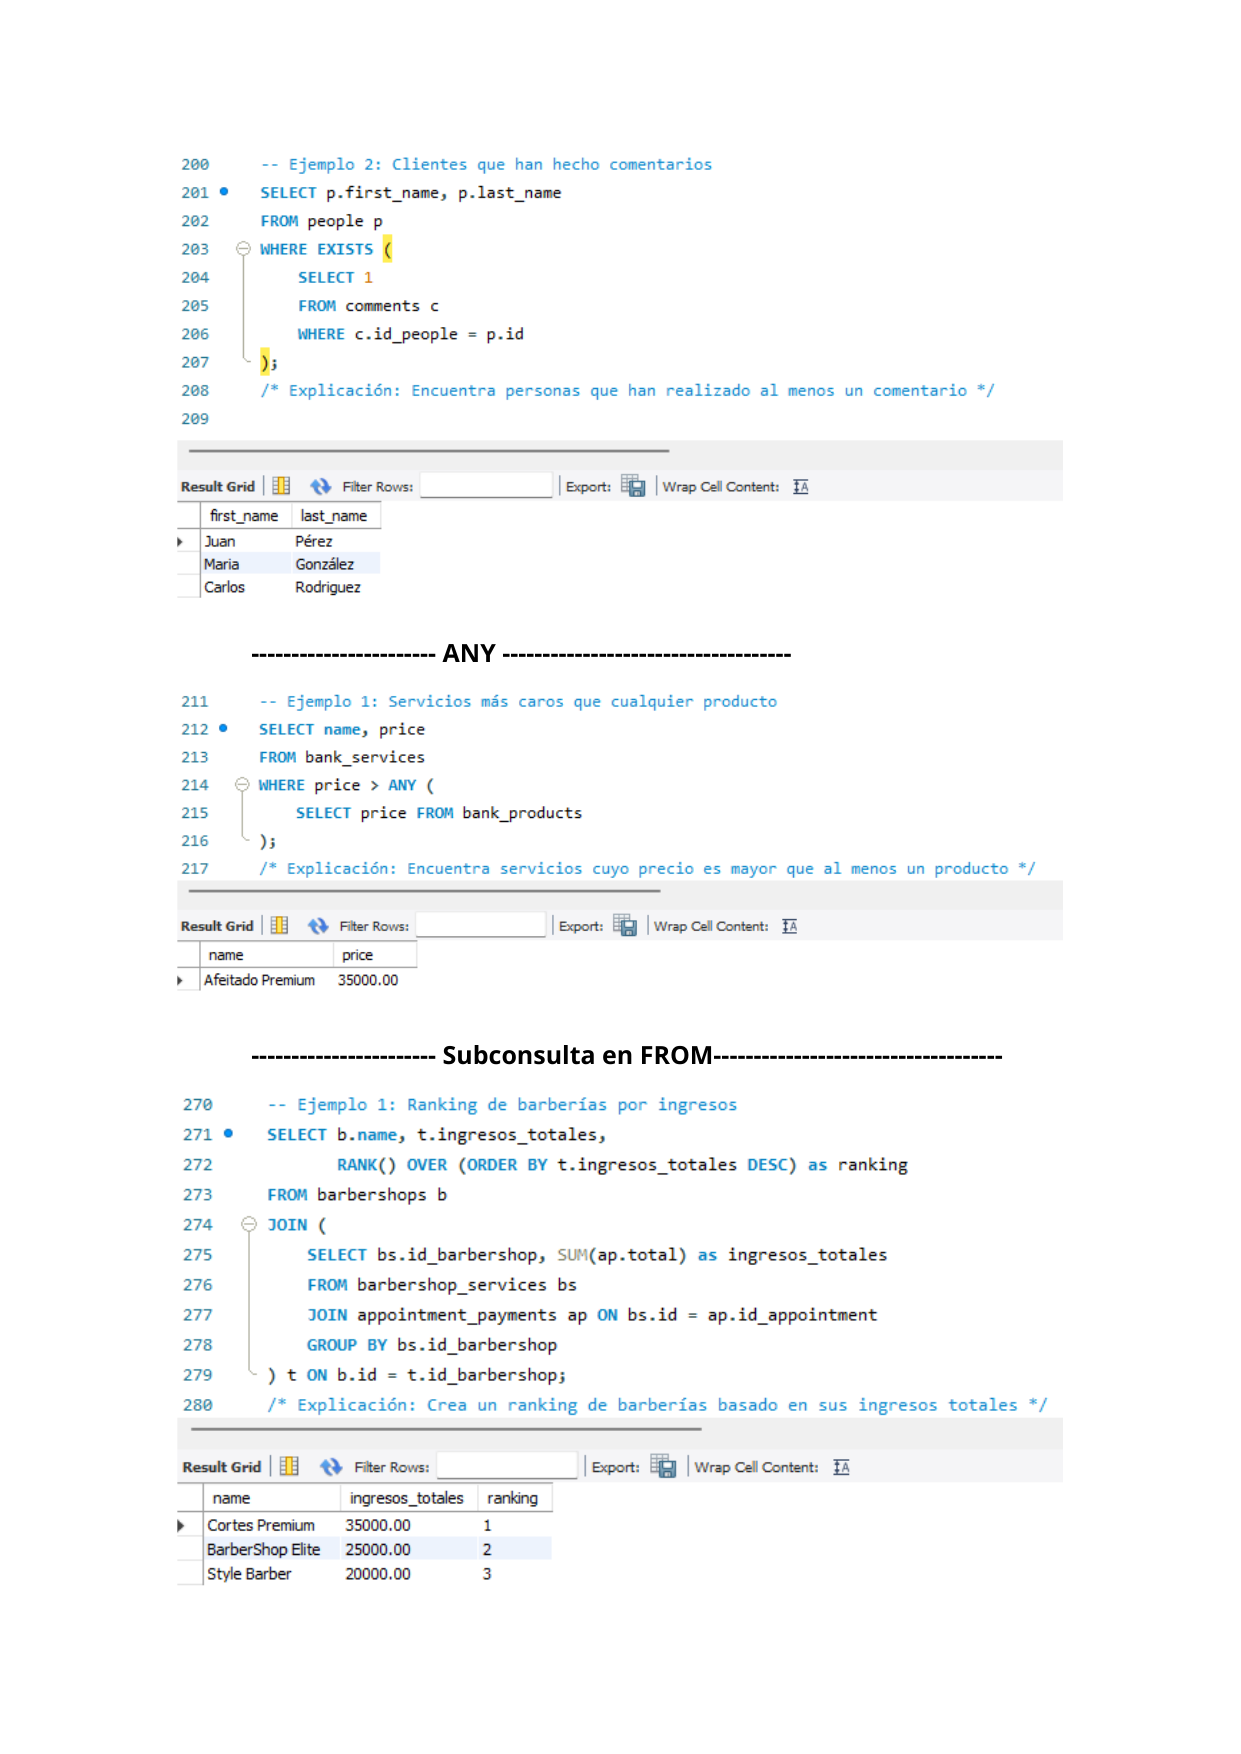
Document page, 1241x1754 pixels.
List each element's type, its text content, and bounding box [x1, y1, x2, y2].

subtitle ----------------------- ANY ------------------------------------ [251, 636, 1063, 670]
picture [177, 687, 1063, 1004]
picture [177, 1089, 1063, 1594]
picture [177, 147, 1063, 602]
subtitle ----------------------- Subconsulta en FROM------------------------------------ [251, 1038, 1063, 1072]
